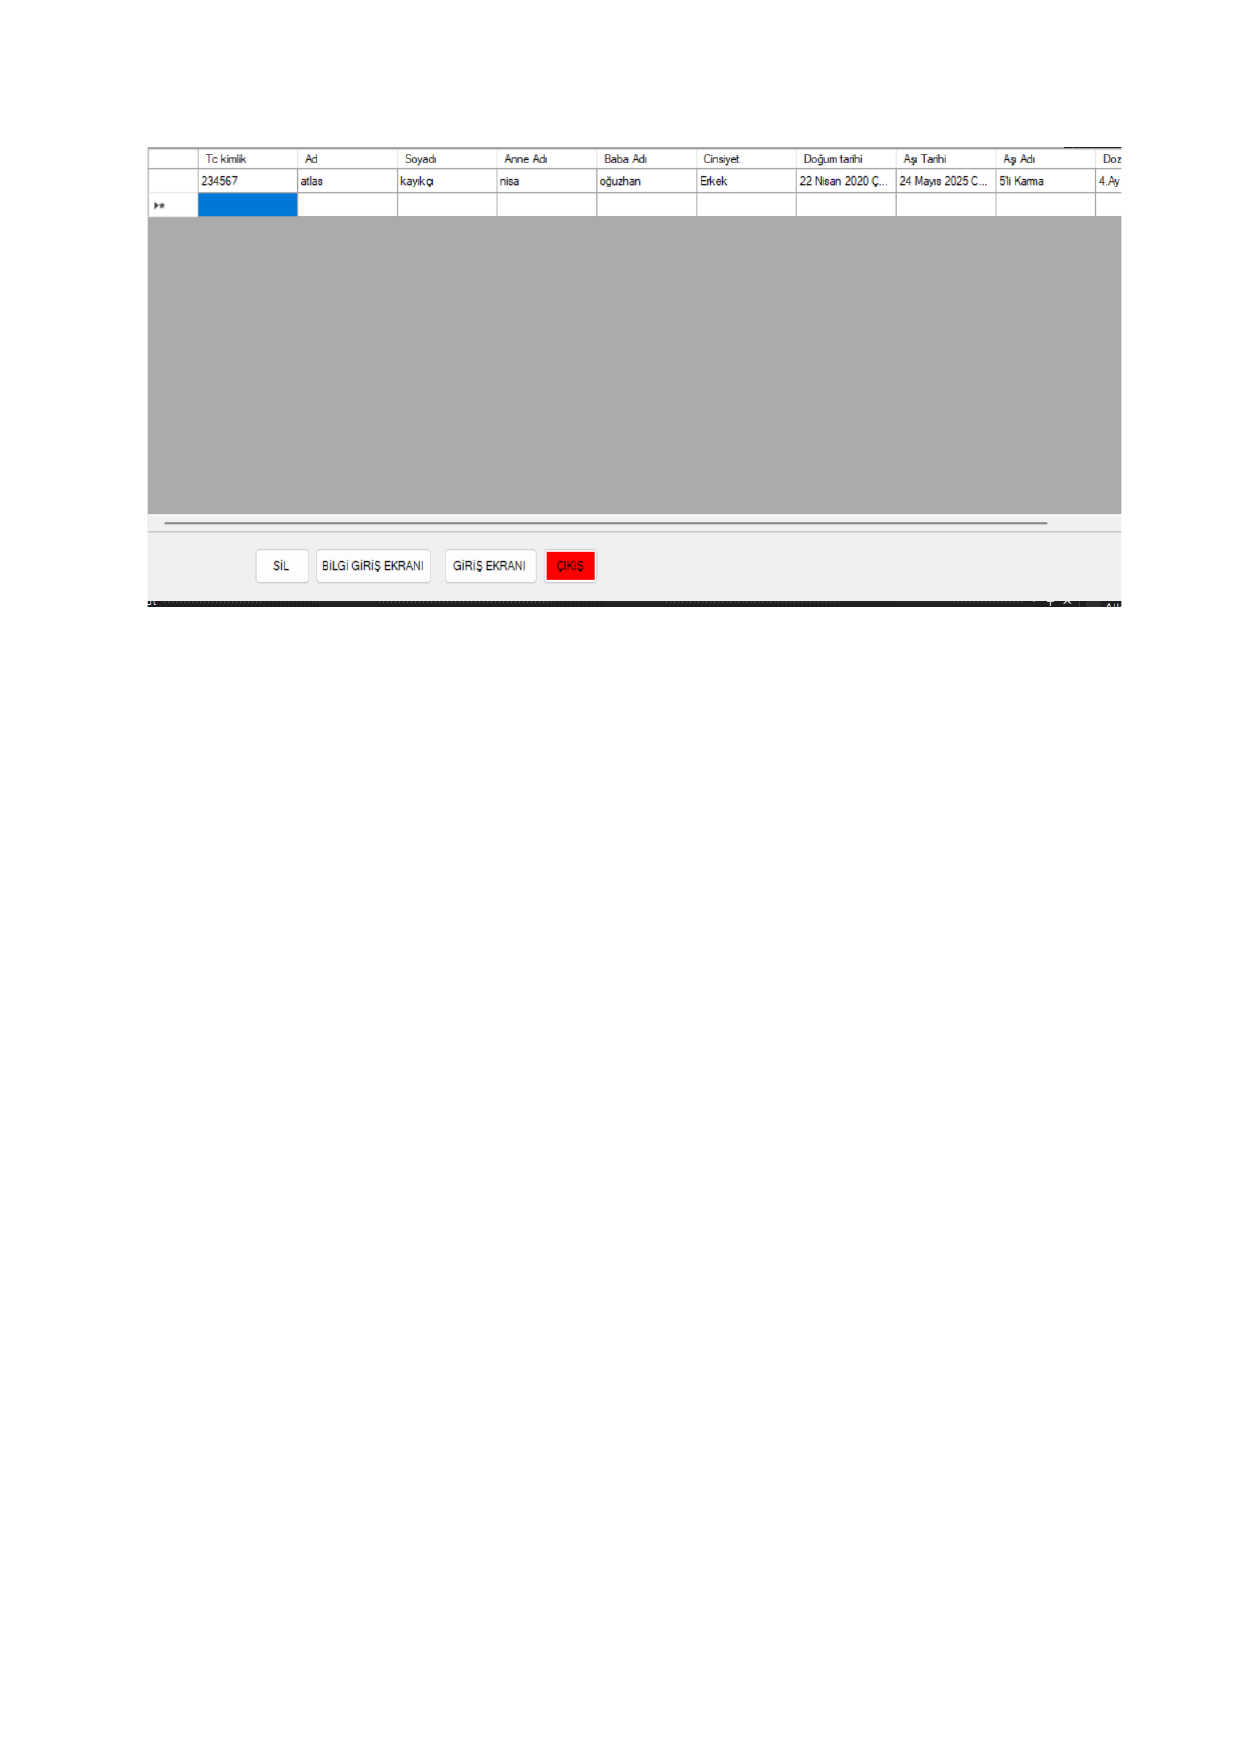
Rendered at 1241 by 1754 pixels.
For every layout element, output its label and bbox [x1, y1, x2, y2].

picture [147, 147, 1122, 607]
